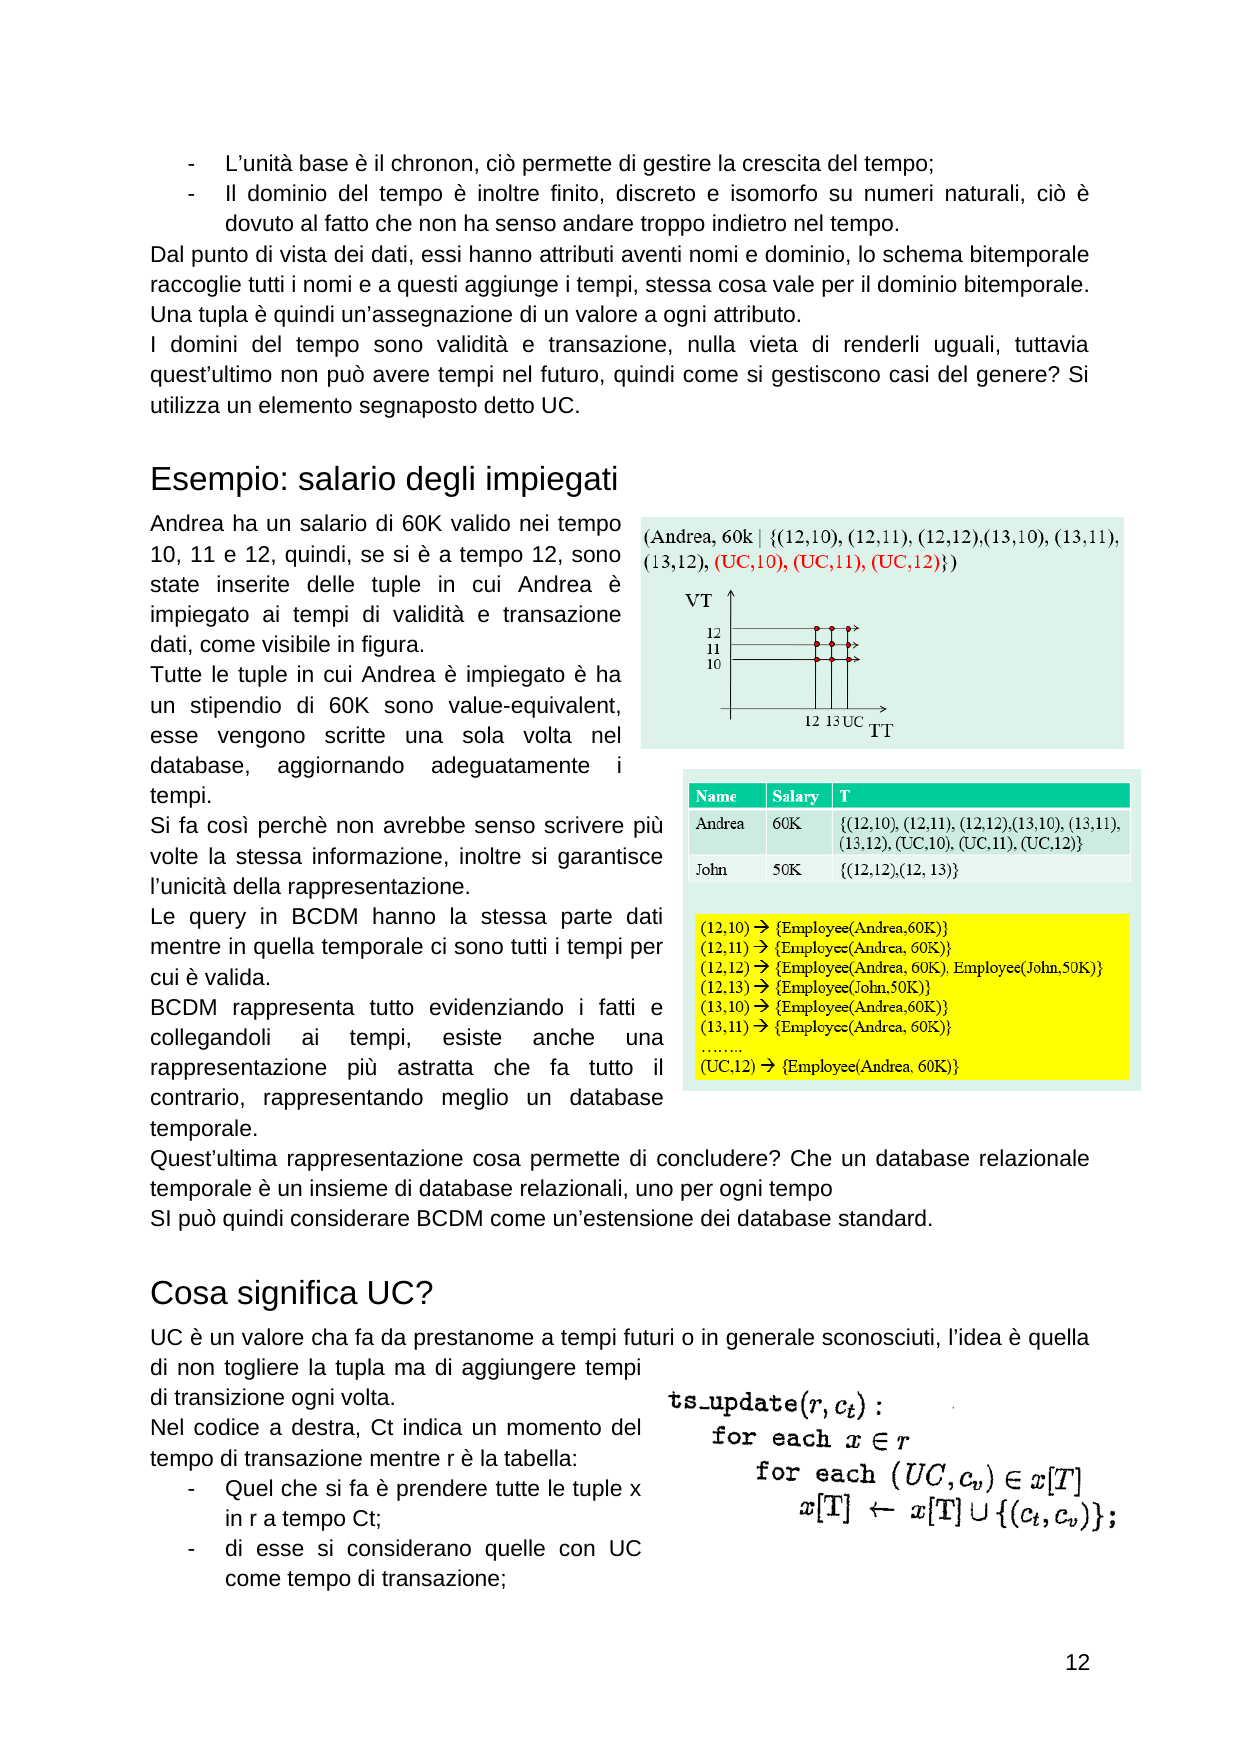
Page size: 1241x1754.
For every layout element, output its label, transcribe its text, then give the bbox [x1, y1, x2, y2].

text Una tupla è quindi un’assegnazione di un valore a ogni attributo. [150, 301, 1090, 327]
text Andrea ha un salario di 60K valido nei tempo 10, 11 e 12, quindi, se si è a tempo 12, sono state inserite delle tuple in cui Andrea è impiegato ai tempi di validità e transazione dati, come visibile in figura. [150, 510, 1090, 657]
text Tutte le tuple in cui Andrea è impiegato è ha un stipendio di 60K sono value-equivalent, esse vengono scritte una sola volta nel database, aggiornando adeguatamente i tempi. [150, 661, 1090, 808]
text Nel codice a destra, Ct indica un momento del tempo di transazione mentre r è la tabella: [150, 1414, 661, 1471]
picture [682, 769, 1142, 1091]
text Si fa così perchè non avrebbe senso scrivere più volte la stessa informazione, inoltre si garantisce l’unicità della rappresentazione. [150, 812, 682, 899]
list L’unità base è il chronon, ciò permette di gestire la crescita del tempo; [187, 150, 1090, 176]
picture [661, 1384, 1121, 1542]
text I domini del tempo sono validità e transazione, nulla vieta di renderli uguali, tuttavia quest’ultimo non può avere tempi nel futuro, quindi come si gestiscono casi del genere? Si utilizza un elemento segnaposto detto UC. [150, 331, 1090, 418]
text SI può quindi considerare BCDM come un’estensione dei database standard. [150, 1205, 1090, 1231]
subtitle Esempio: salario degli impiegati [150, 459, 1090, 498]
text Quest’ultima rappresentazione cosa permette di concludere? Che un database relazionale temporale è un insieme di database relazionali, uno per ogni tempo [150, 1145, 1090, 1201]
text BCDM rappresenta tutto evidenziando i fatti e collegandoli ai tempi, esiste anche una rappresentazione più astratta che fa tutto il contrario, rappresentando meglio un database temporale. [150, 994, 1090, 1141]
list Quel che si fa è prendere tutte le tuple x in r a tempo Ct; [187, 1475, 661, 1531]
list Il dominio del tempo è inoltre finito, discreto e isomorfo su numeri naturali, ciò è dovuto al fatto che non ha senso andare troppo indietro nel tempo. [187, 180, 1090, 237]
text Dal punto di vista dei dati, essi hanno attributi aventi nomi e dominio, lo schema bitemporale raccoglie tutti i nomi e a questi aggiunge i tempi, stessa cosa vale per il dominio bitemporale. [150, 241, 1090, 297]
text UC è un valore cha fa da prestanome a tempi futuri o in generale sconosciuti, l’idea è quella di non togliere la tupla ma di aggiungere tempi di transizione ogni volta. [150, 1324, 1090, 1411]
picture [640, 517, 1125, 749]
list di esse si considerano quelle con UC come tempo di transazione; [187, 1535, 1090, 1592]
subtitle Cosa significa UC? [150, 1273, 1090, 1311]
text Le query in BCDM hanno la stessa parte dati mentre in quella temporale ci sono tutti i tempi per cui è valida. [150, 903, 682, 990]
